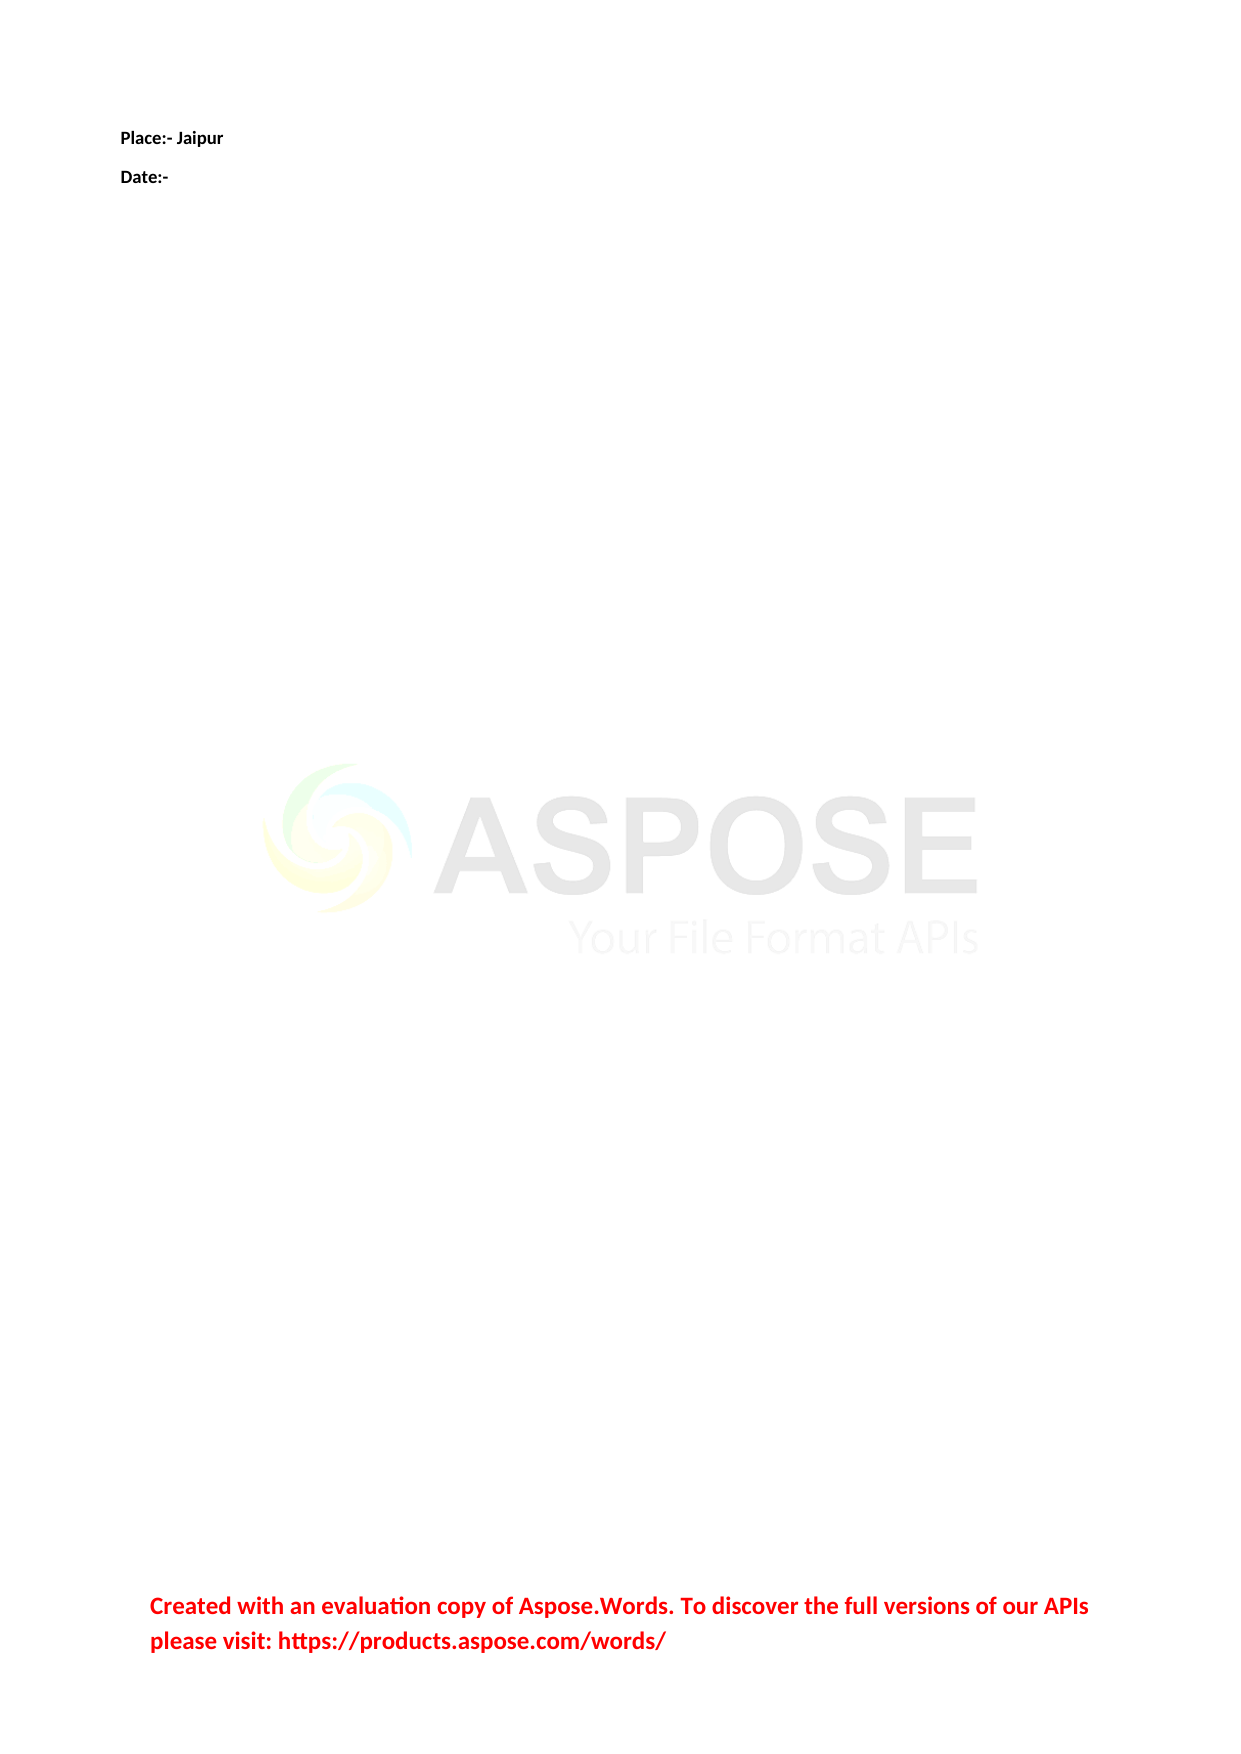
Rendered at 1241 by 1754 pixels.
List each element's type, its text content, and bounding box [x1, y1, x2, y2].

text Date:- [120, 165, 1090, 188]
text Place:- Jaipur [120, 126, 1090, 149]
